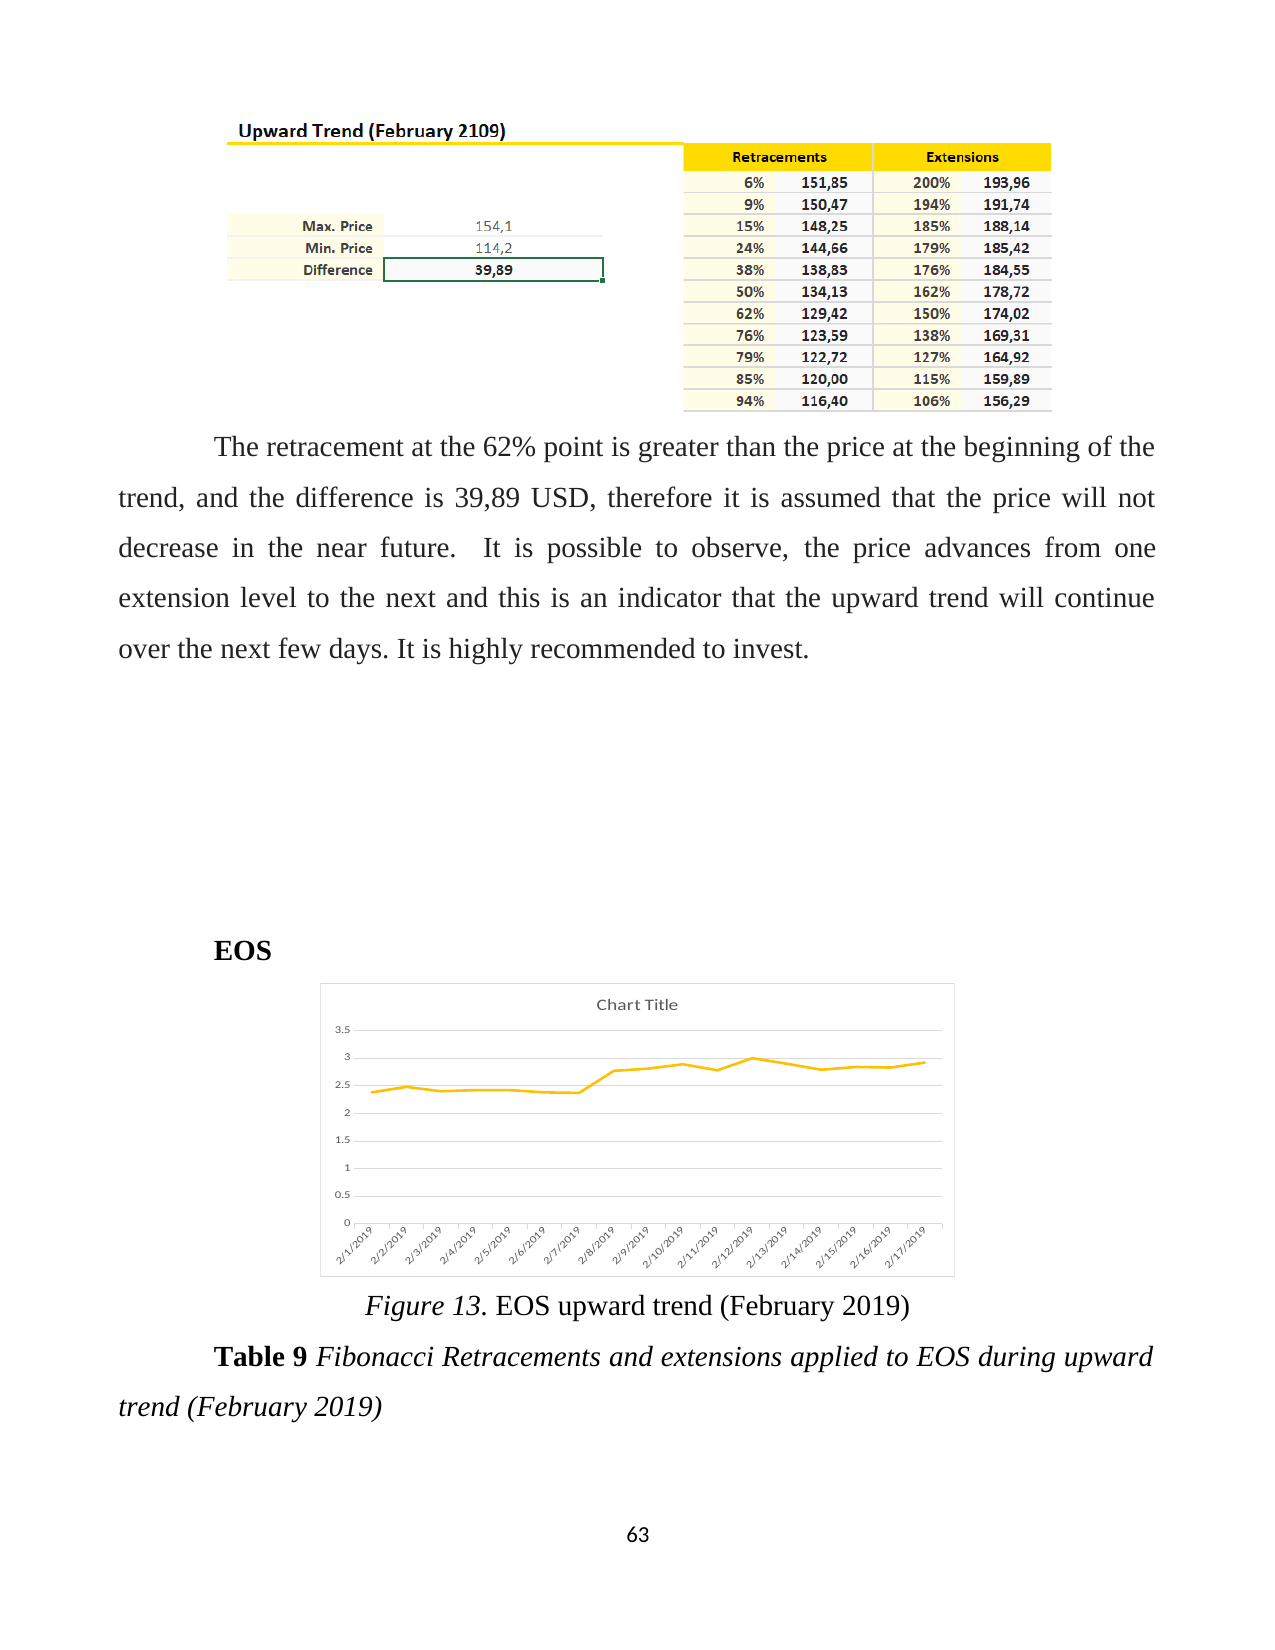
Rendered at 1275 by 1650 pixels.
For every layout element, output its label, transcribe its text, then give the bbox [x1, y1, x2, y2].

text Table 9 Fibonacci Retracements and extensions applied to EOS during upward trend (February 2019) [118, 1339, 1157, 1423]
text The retracement at the 62% point is greater than the price at the beginning of the trend, and the difference is 39,89 USD, therefore it is assumed that the price will not decrease in the near future. It is possible to observe, the price advances from one extension level to the next and this is an indicator that the upward trend will continue over the next few days. It is highly recommended to invest. [118, 513, 1157, 581]
text The retracement at the 62% point is greater than the price at the beginning of the trend, and the difference is 39,89 USD, therefore it is assumed that the price will not decrease in the near future. It is possible to observe, the price advances from one extension level to the next and this is an indicator that the upward trend will continue over the next few days. It is highly recommended to invest. [118, 429, 1157, 480]
picture [219, 118, 1056, 418]
text The retracement at the 62% point is greater than the price at the beginning of the trend, and the difference is 39,89 USD, therefore it is assumed that the price will not decrease in the near future. It is possible to observe, the price advances from one extension level to the next and this is an indicator that the upward trend will continue over the next few days. It is highly recommended to invest. [118, 614, 1157, 664]
text EOS [118, 933, 1157, 966]
text Figure 13. EOS upward trend (February 2019) [118, 1288, 1157, 1322]
